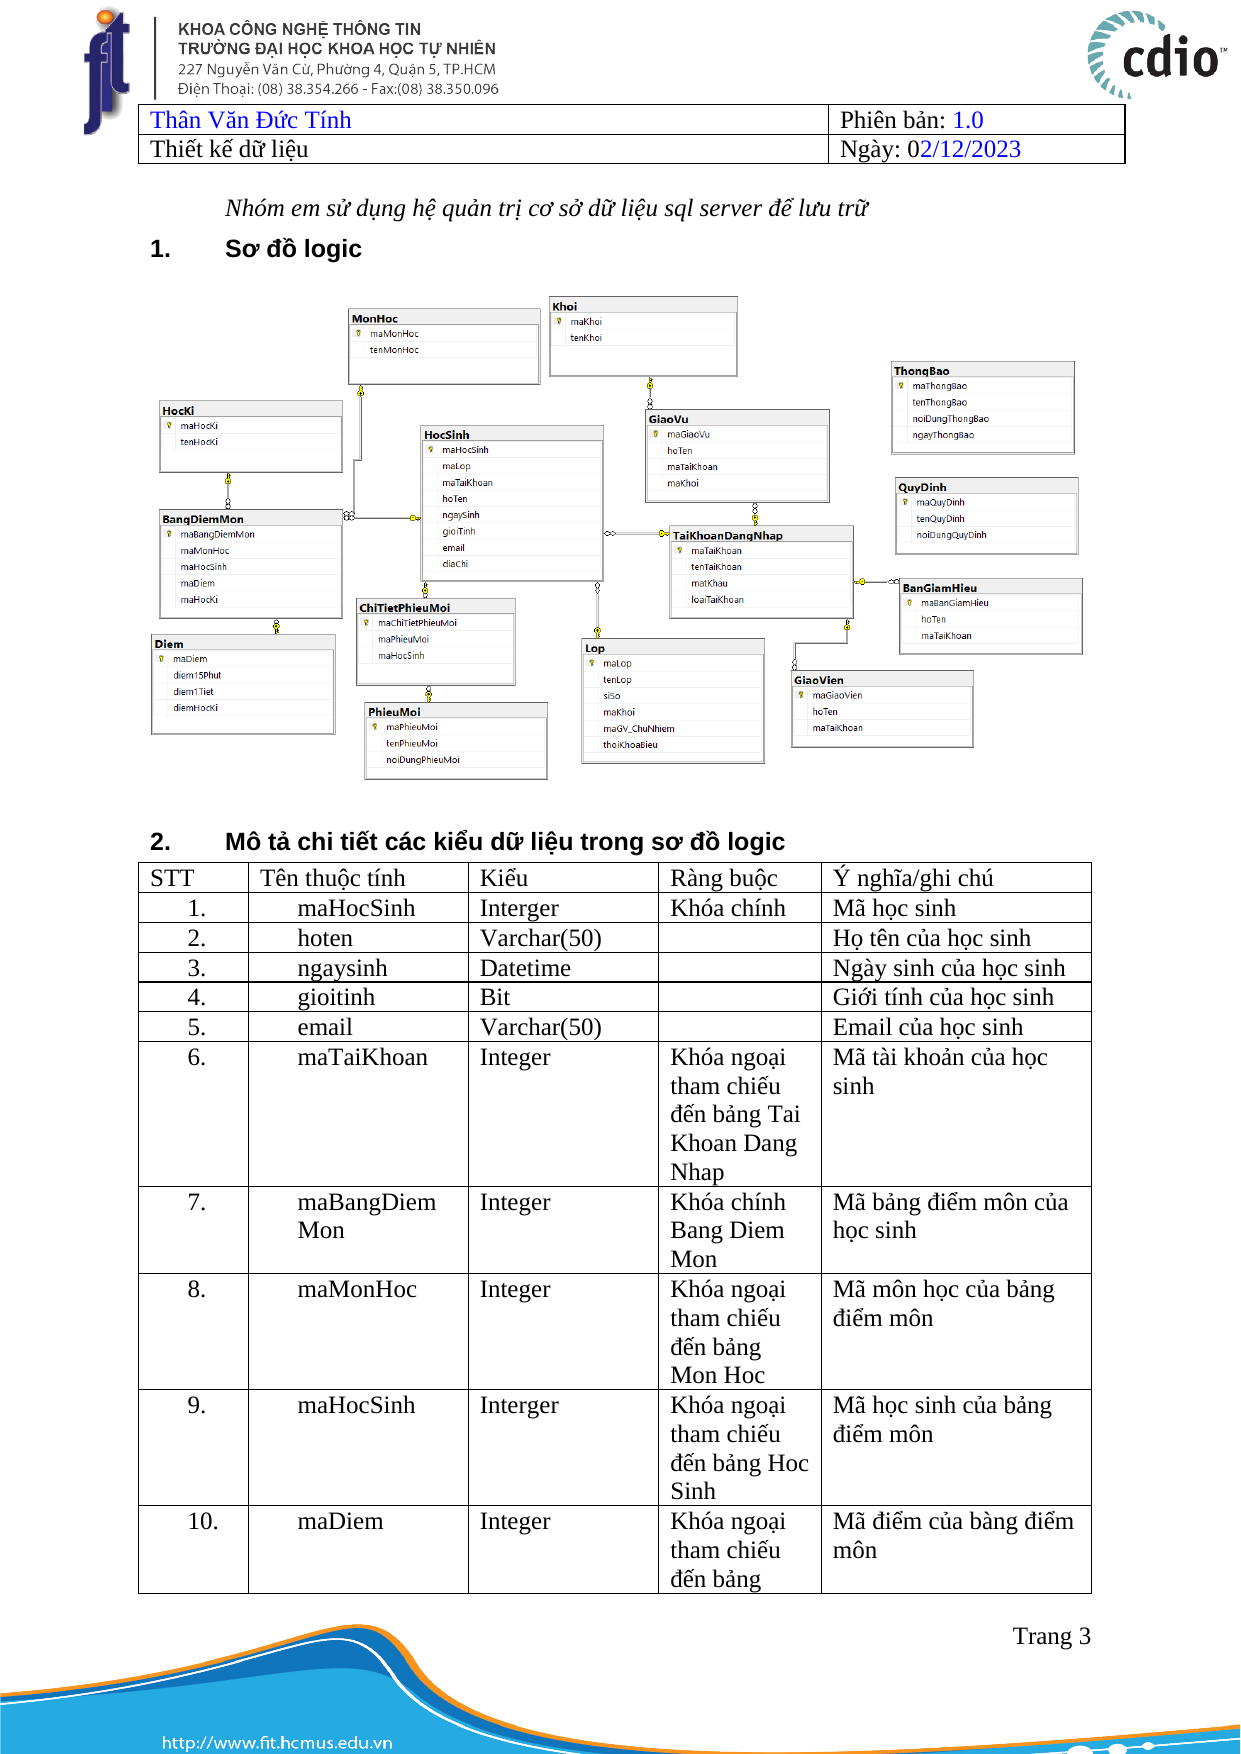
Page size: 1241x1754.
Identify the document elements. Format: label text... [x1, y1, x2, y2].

text Nhóm em sử dụng hệ quản trị cơ sở dữ liệu sql server để lưu trữ [225, 193, 1090, 222]
table_cell [659, 1012, 821, 1041]
table_cell ngaysinh [249, 953, 468, 981]
table_cell [139, 1042, 248, 1186]
table_cell Họ tên của học sinh [822, 923, 1091, 952]
picture [150, 269, 1091, 786]
table_cell [139, 1187, 248, 1273]
table_cell Varchar(50) [469, 1012, 658, 1041]
table_cell gioitinh [249, 983, 468, 1011]
table_cell Khóa chính Bang Diem Mon [659, 1187, 821, 1273]
picture [829, 105, 1124, 134]
picture [139, 105, 828, 134]
table_cell Bit [469, 983, 658, 1011]
table_cell Mã học sinh của bảng điểm môn [822, 1390, 1091, 1505]
table_header STT [139, 863, 248, 892]
table_cell Mã bảng điểm môn của học sinh [822, 1187, 1091, 1273]
table_cell Khóa ngoại tham chiếu đến bảng Diem [659, 1506, 821, 1592]
table_header Ràng buộc [659, 863, 821, 892]
table_cell [659, 953, 821, 981]
table_header Ý nghĩa/ghi chú [822, 863, 1091, 892]
table_cell Mã tài khoản của học sinh [822, 1042, 1091, 1186]
table_cell Mã học sinh [822, 893, 1091, 922]
table_cell Mã môn học của bảng điểm môn [822, 1274, 1091, 1389]
table_cell Interger [469, 1390, 658, 1505]
table_cell Khóa chính [659, 893, 821, 922]
table_cell Integer [469, 1506, 658, 1592]
picture [829, 135, 1124, 159]
table_cell Khóa ngoại tham chiếu đến bảng Mon Hoc [659, 1274, 821, 1389]
table_cell Integer [469, 1042, 658, 1186]
table_cell [139, 923, 248, 952]
table_cell [659, 983, 821, 1011]
table_cell email [249, 1012, 468, 1041]
table_cell Ngày sinh của học sinh [822, 953, 1091, 981]
picture [0, 1621, 1241, 1754]
table_cell hoten [249, 923, 468, 952]
table_cell [139, 1274, 248, 1389]
table_cell maMonHoc [249, 1274, 468, 1389]
table_cell Khóa ngoại tham chiếu đến bảng Tai Khoan Dang Nhap [659, 1042, 821, 1186]
table_cell Mã điểm của bàng điểm môn [822, 1506, 1091, 1592]
table_cell maHocSinh [249, 1390, 468, 1505]
table_cell Integer [469, 1187, 658, 1273]
table_cell Giới tính của học sinh [822, 983, 1091, 1011]
table_cell [139, 1012, 248, 1041]
table_cell Integer [469, 1274, 658, 1389]
table_cell maBangDiemMon [249, 1187, 468, 1273]
table_cell Interger [469, 893, 658, 922]
picture [139, 135, 828, 159]
table_cell [139, 953, 248, 981]
table_cell maDiem [249, 1506, 468, 1592]
table_cell maTaiKhoan [249, 1042, 468, 1186]
table_cell [139, 1390, 248, 1505]
table_cell Datetime [469, 953, 658, 981]
table_cell Varchar(50) [469, 923, 658, 952]
table_header Kiểu [469, 863, 658, 892]
table_cell Khóa ngoại tham chiếu đến bảng Hoc Sinh [659, 1390, 821, 1505]
subtitle Mô tả chi tiết các kiểu dữ liệu trong sơ đồ logic [150, 827, 1090, 856]
subtitle Sơ đồ logic [150, 234, 1090, 263]
table_cell Email của học sinh [822, 1012, 1091, 1041]
table_cell [139, 983, 248, 1011]
table_cell [139, 893, 248, 922]
picture [60, 0, 1240, 159]
table_cell [139, 1506, 248, 1592]
table_header Tên thuộc tính [249, 863, 468, 892]
table_cell maHocSinh [249, 893, 468, 922]
table_cell [659, 923, 821, 952]
